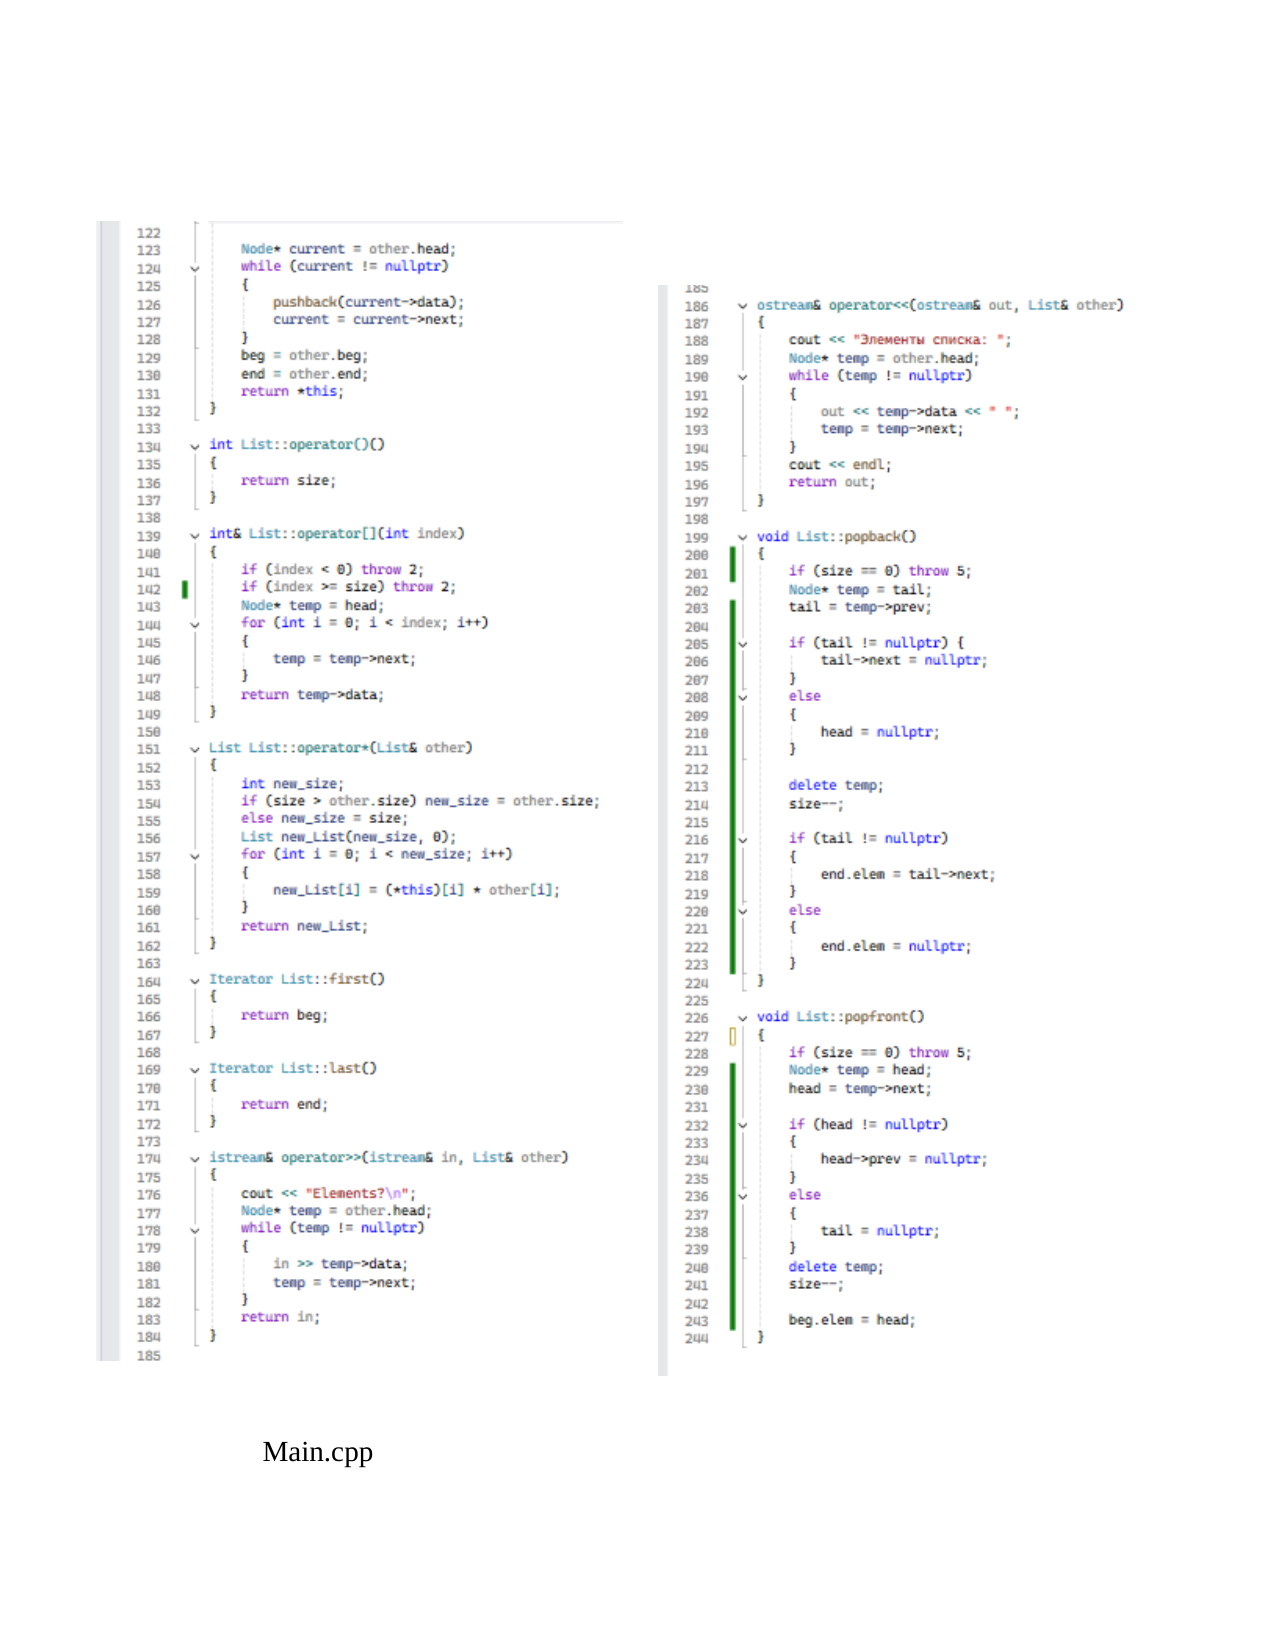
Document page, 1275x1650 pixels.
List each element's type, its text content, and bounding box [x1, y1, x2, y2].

picture [96, 221, 623, 1362]
list Main.cpp [262, 1434, 1088, 1468]
picture [658, 285, 1152, 1377]
